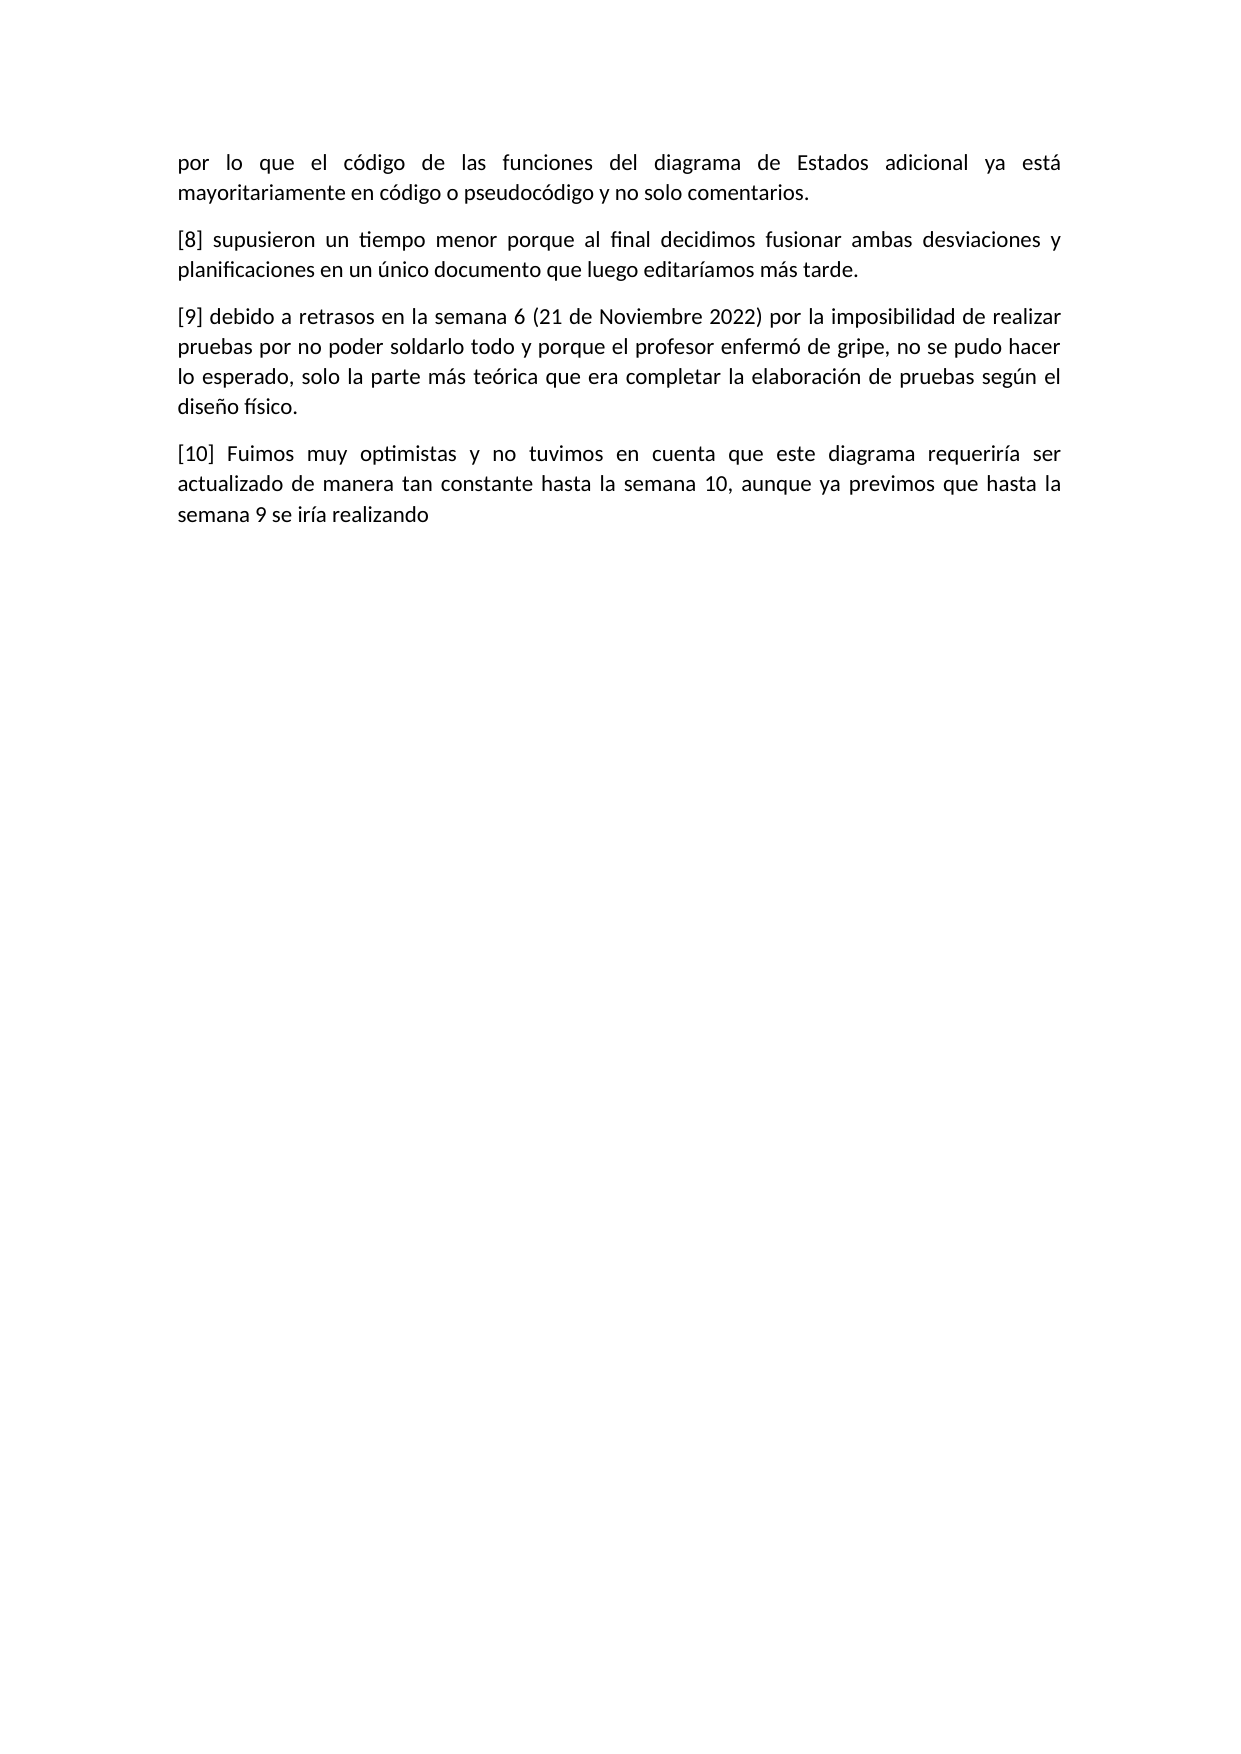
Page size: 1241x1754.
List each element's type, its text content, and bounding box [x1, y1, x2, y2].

text [8] supusieron un tiempo menor porque al final decidimos fusionar ambas desviaciones y planificaciones en un único documento que luego editaríamos más tarde. [177, 225, 1063, 283]
text [10] Fuimos muy optimistas y no tuvimos en cuenta que este diagrama requeriría ser actualizado de manera tan constante hasta la semana 10, aunque ya previmos que hasta la semana 9 se iría realizando [177, 439, 1063, 528]
text [9] debido a retrasos en la semana 6 (21 de Noviembre 2022) por la imposibilidad de realizar pruebas por no poder soldarlo todo y porque el profesor enfermó de gripe, no se pudo hacer lo esperado, solo la parte más teórica que era completar la elaboración de pruebas según el diseño físico. [177, 302, 1063, 420]
